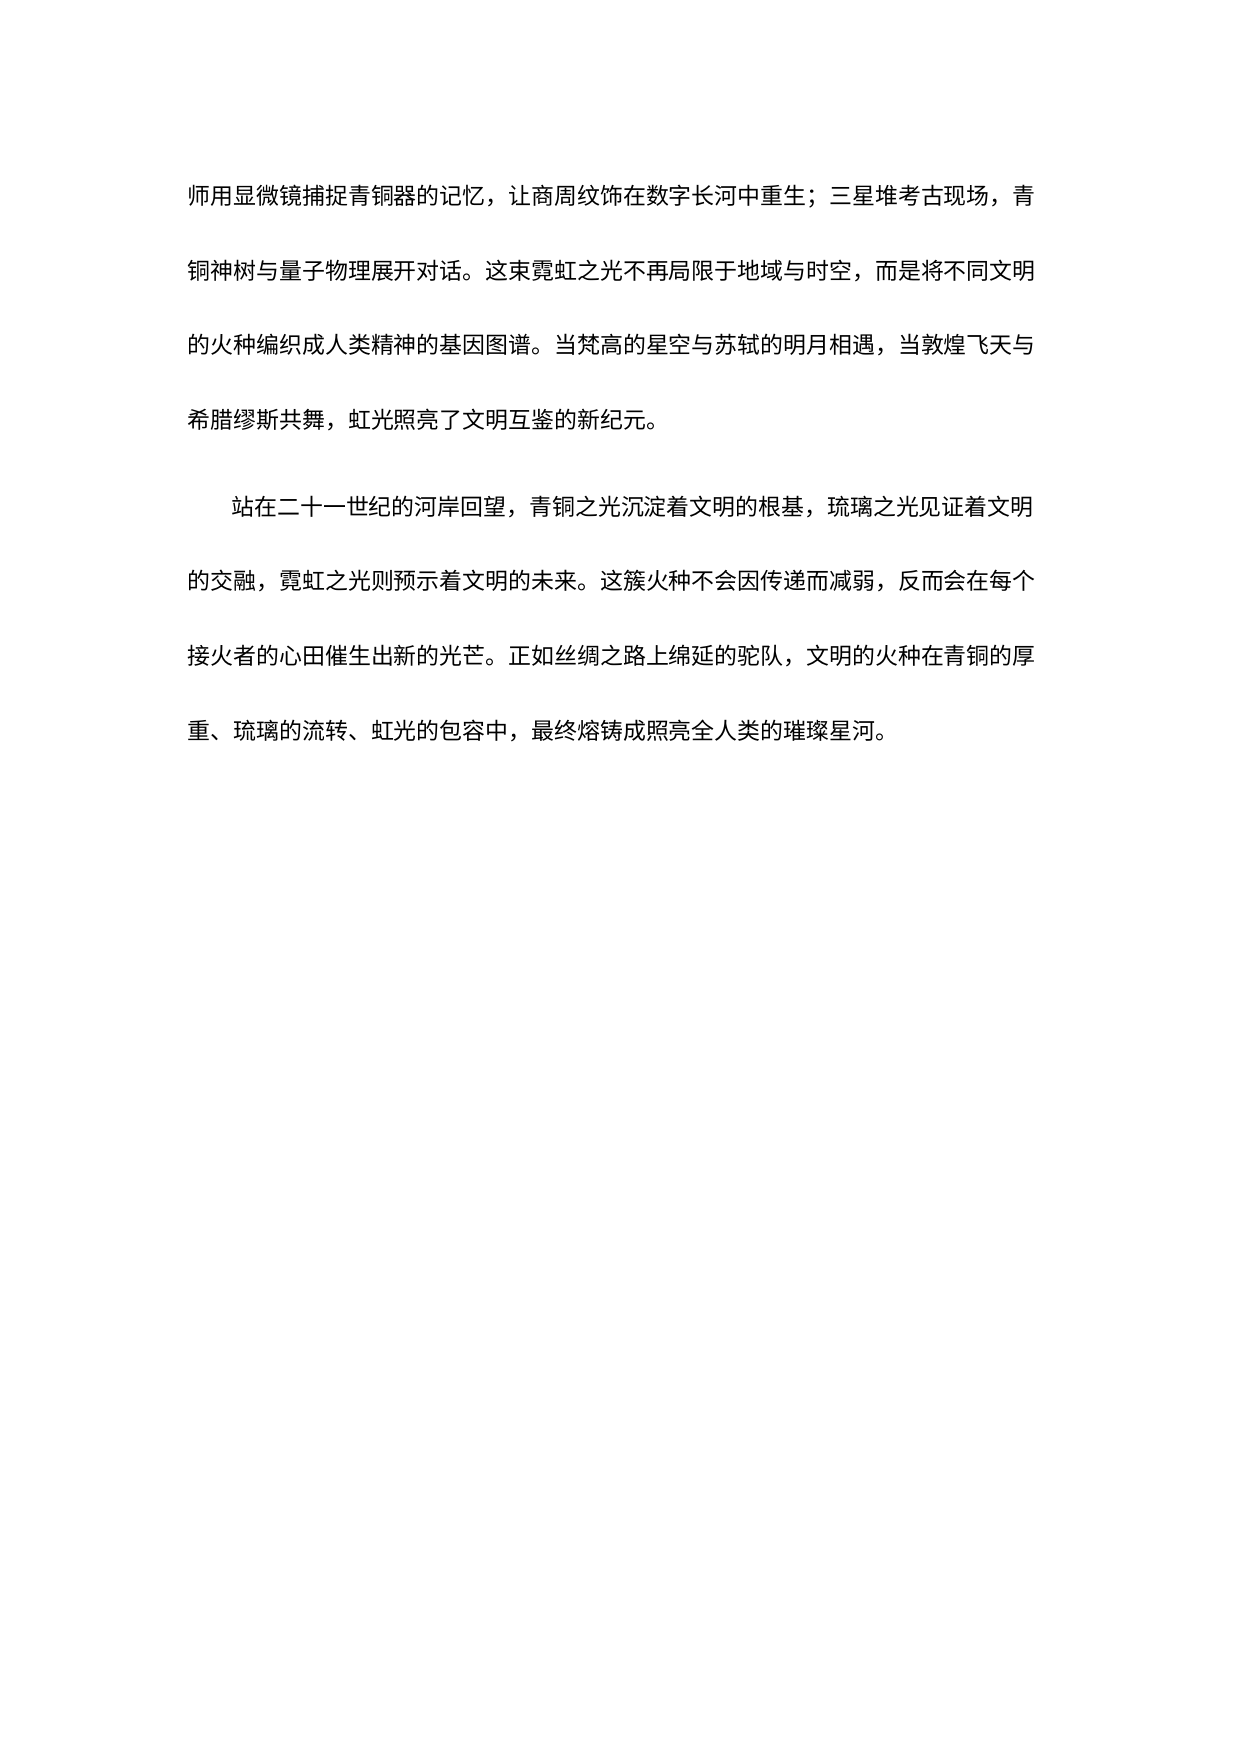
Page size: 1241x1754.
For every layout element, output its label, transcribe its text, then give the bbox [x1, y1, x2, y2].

text 站在二十一世纪的河岸回望，青铜之光沉淀着文明的根基，琉璃之光见证着文明的交融，霓虹之光则预示着文明的未来。这簇火种不会因传递而减弱，反而会在每个接火者的心田催生出新的光芒。正如丝绸之路上绵延的驼队，文明的火种在青铜的厚重、琉璃的流转、虹光的包容中，最终熔铸成照亮全人类的璀璨星河。 [187, 473, 1053, 762]
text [187, 162, 1053, 451]
